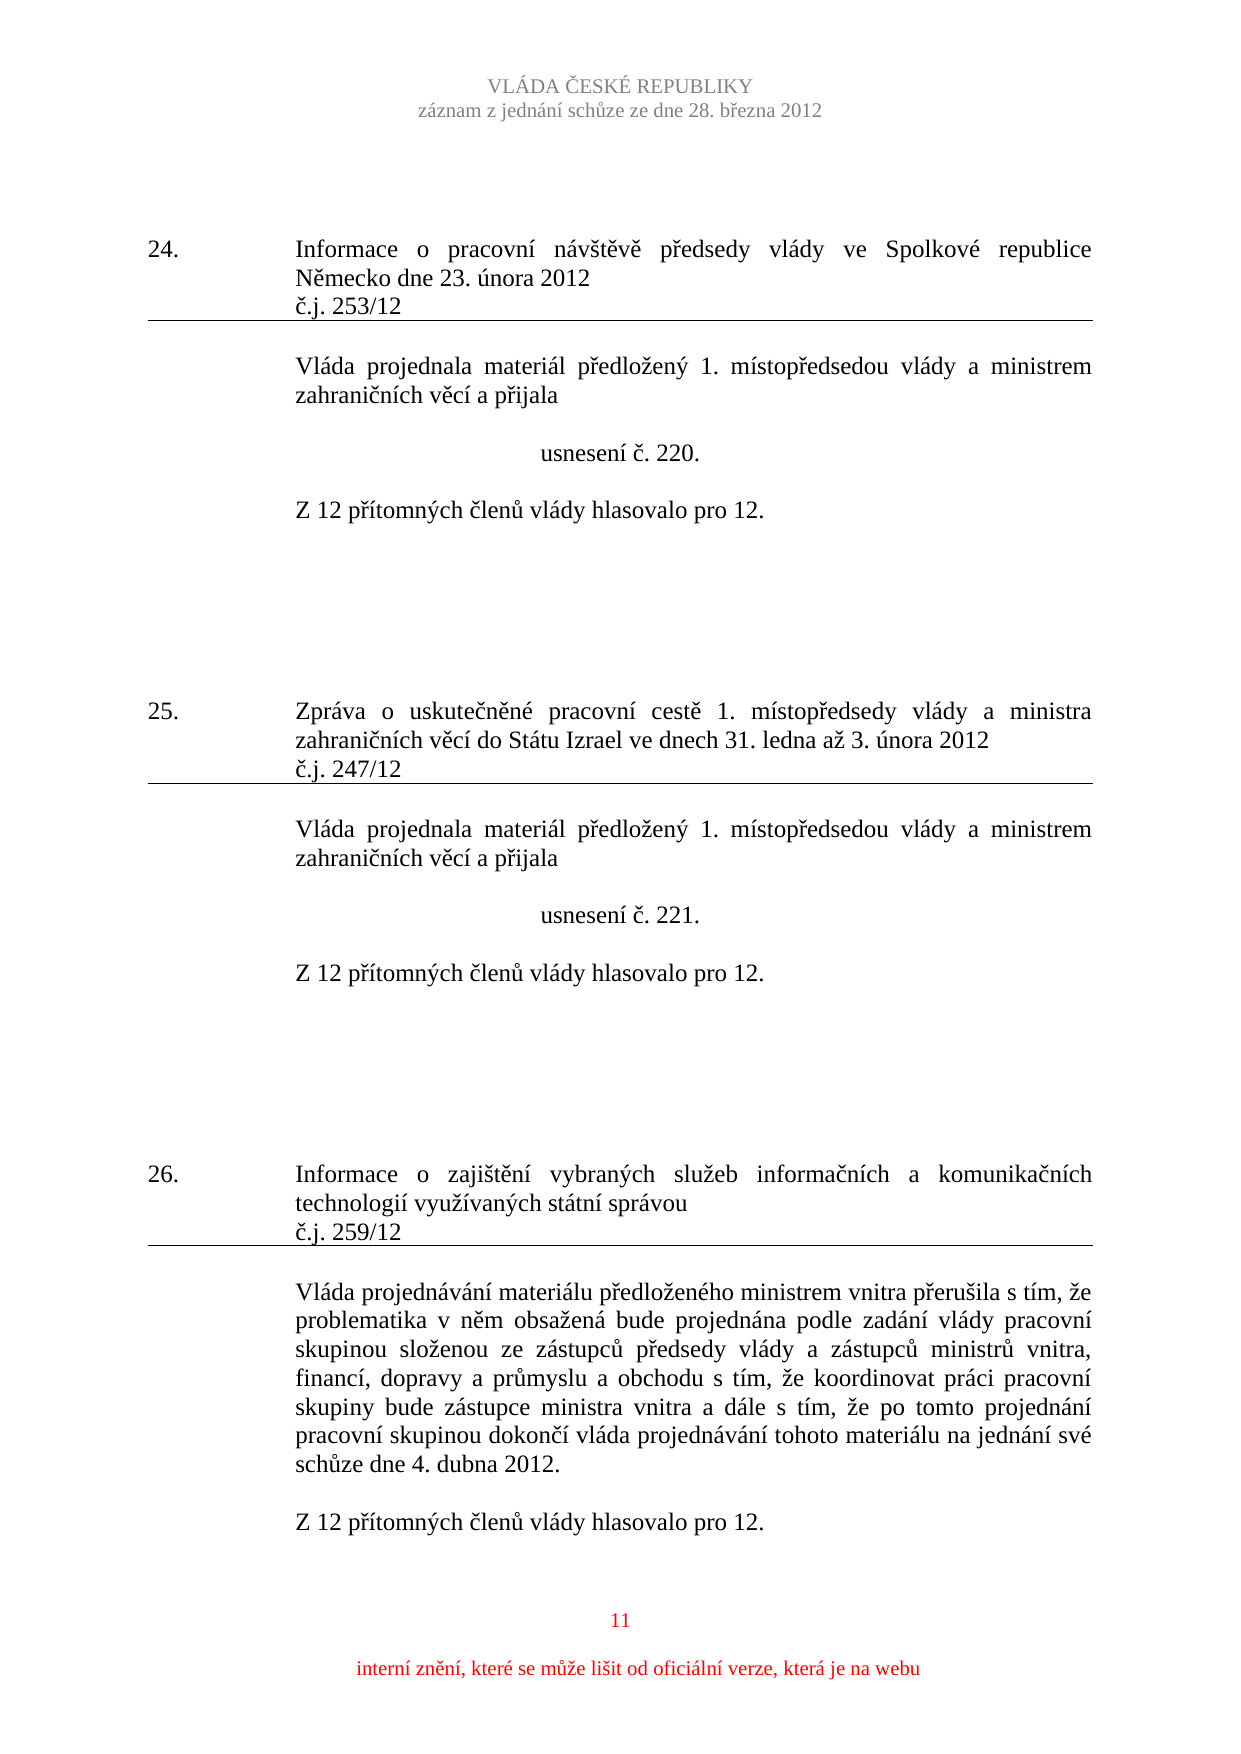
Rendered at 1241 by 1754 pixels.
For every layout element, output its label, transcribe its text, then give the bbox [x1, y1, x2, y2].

text č.j. 259/12 [148, 1217, 1093, 1245]
text 25. Zpráva o uskutečněné pracovní cestě 1. místopředsedy vlády a ministra zahraničních věcí do Státu Izrael ve dnech 31. ledna až 3. února 2012 [148, 696, 1093, 754]
text usnesení č. 220. [148, 438, 1093, 466]
text Z 12 přítomných členů vlády hlasovalo pro 12. [148, 958, 1093, 987]
text Vláda projednala materiál předložený 1. místopředsedou vlády a ministrem zahraničních věcí a přijala [148, 814, 1093, 872]
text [148, 351, 1093, 409]
text č.j. 247/12 [148, 754, 1093, 783]
text č.j. 253/12 [148, 291, 1093, 320]
text Z 12 přítomných členů vlády hlasovalo pro 12. [148, 495, 1093, 524]
text usnesení č. 221. [148, 900, 1093, 929]
text 26. Informace o zajištění vybraných služeb informačních a komunikačních technologií využívaných státní správou [148, 1159, 1093, 1217]
text Vláda projednávání materiálu předloženého ministrem vnitra přerušila s tím, že problematika v něm obsažená bude projednána podle zadání vlády pracovní skupinou složenou ze zástupců předsedy vlády a zástupců ministrů vnitra, financí, dopravy a průmyslu a obchodu s tím, že koordinovat práci pracovní skupiny bude zástupce ministra vnitra a dále s tím, že po tomto projednání pracovní skupinou dokončí vláda projednávání tohoto materiálu na jednání své schůze dne 4. dubna 2012. [148, 1277, 1093, 1478]
text Z 12 přítomných členů vlády hlasovalo pro 12. [148, 1507, 1093, 1535]
text 24. Informace o pracovní návštěvě předsedy vlády ve Spolkové republice Německo dne 23. února 2012 [148, 234, 1093, 291]
